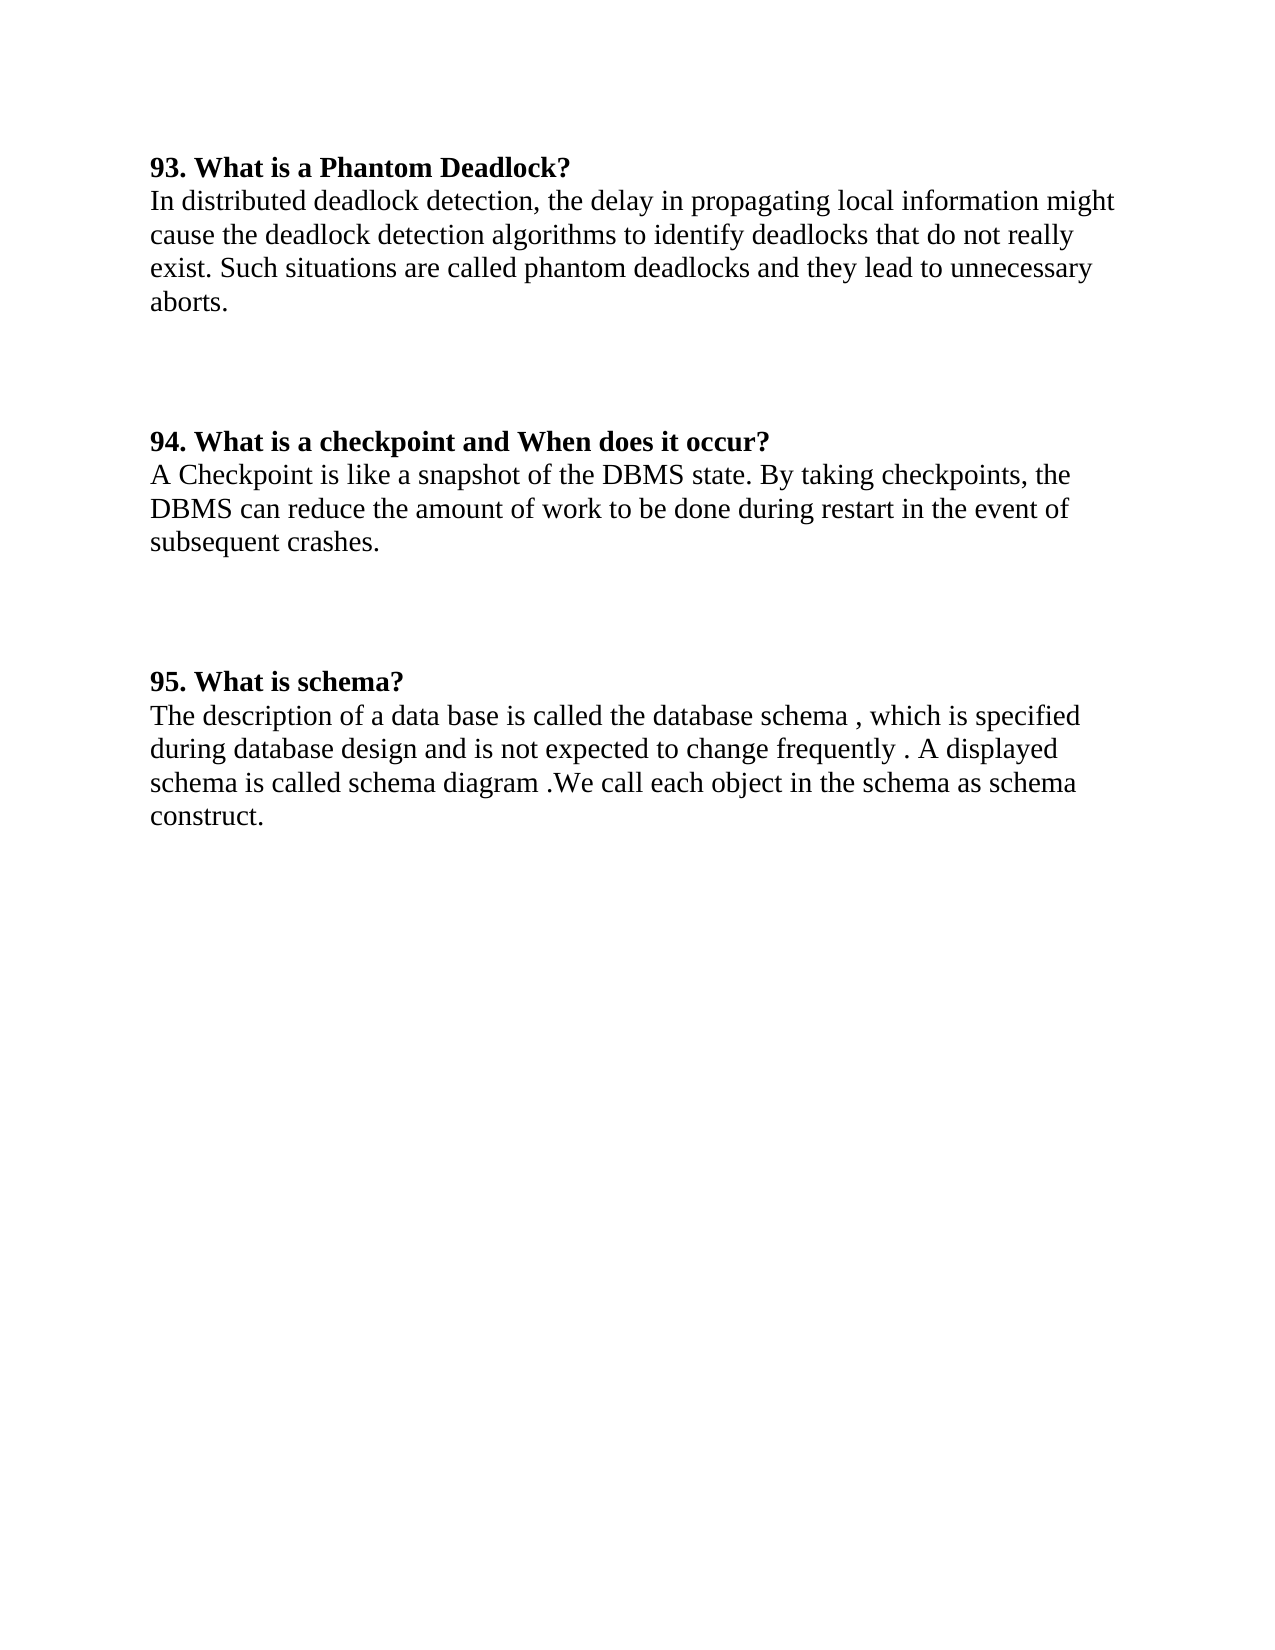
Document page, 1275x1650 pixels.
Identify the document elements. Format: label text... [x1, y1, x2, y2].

text 93. What is a Phantom Deadlock? In distributed deadlock detection, the delay in propagating local information might cause the deadlock detection algorithms to identify deadlocks that do not really exist. Such situations are called phantom deadlocks and they lead to unnecessary aborts. [150, 150, 1125, 318]
text 95. What is schema? The description of a data base is called the database schema , which is specified during database design and is not expected to change frequently . A displayed schema is called schema diagram .We call each object in the schema as schema construct. [150, 664, 1125, 832]
text 94. What is a checkpoint and When does it occur? A Checkpoint is like a snapshot of the DBMS state. By taking checkpoints, the DBMS can reduce the amount of work to be done during restart in the event of subsequent crashes. [150, 424, 1125, 558]
